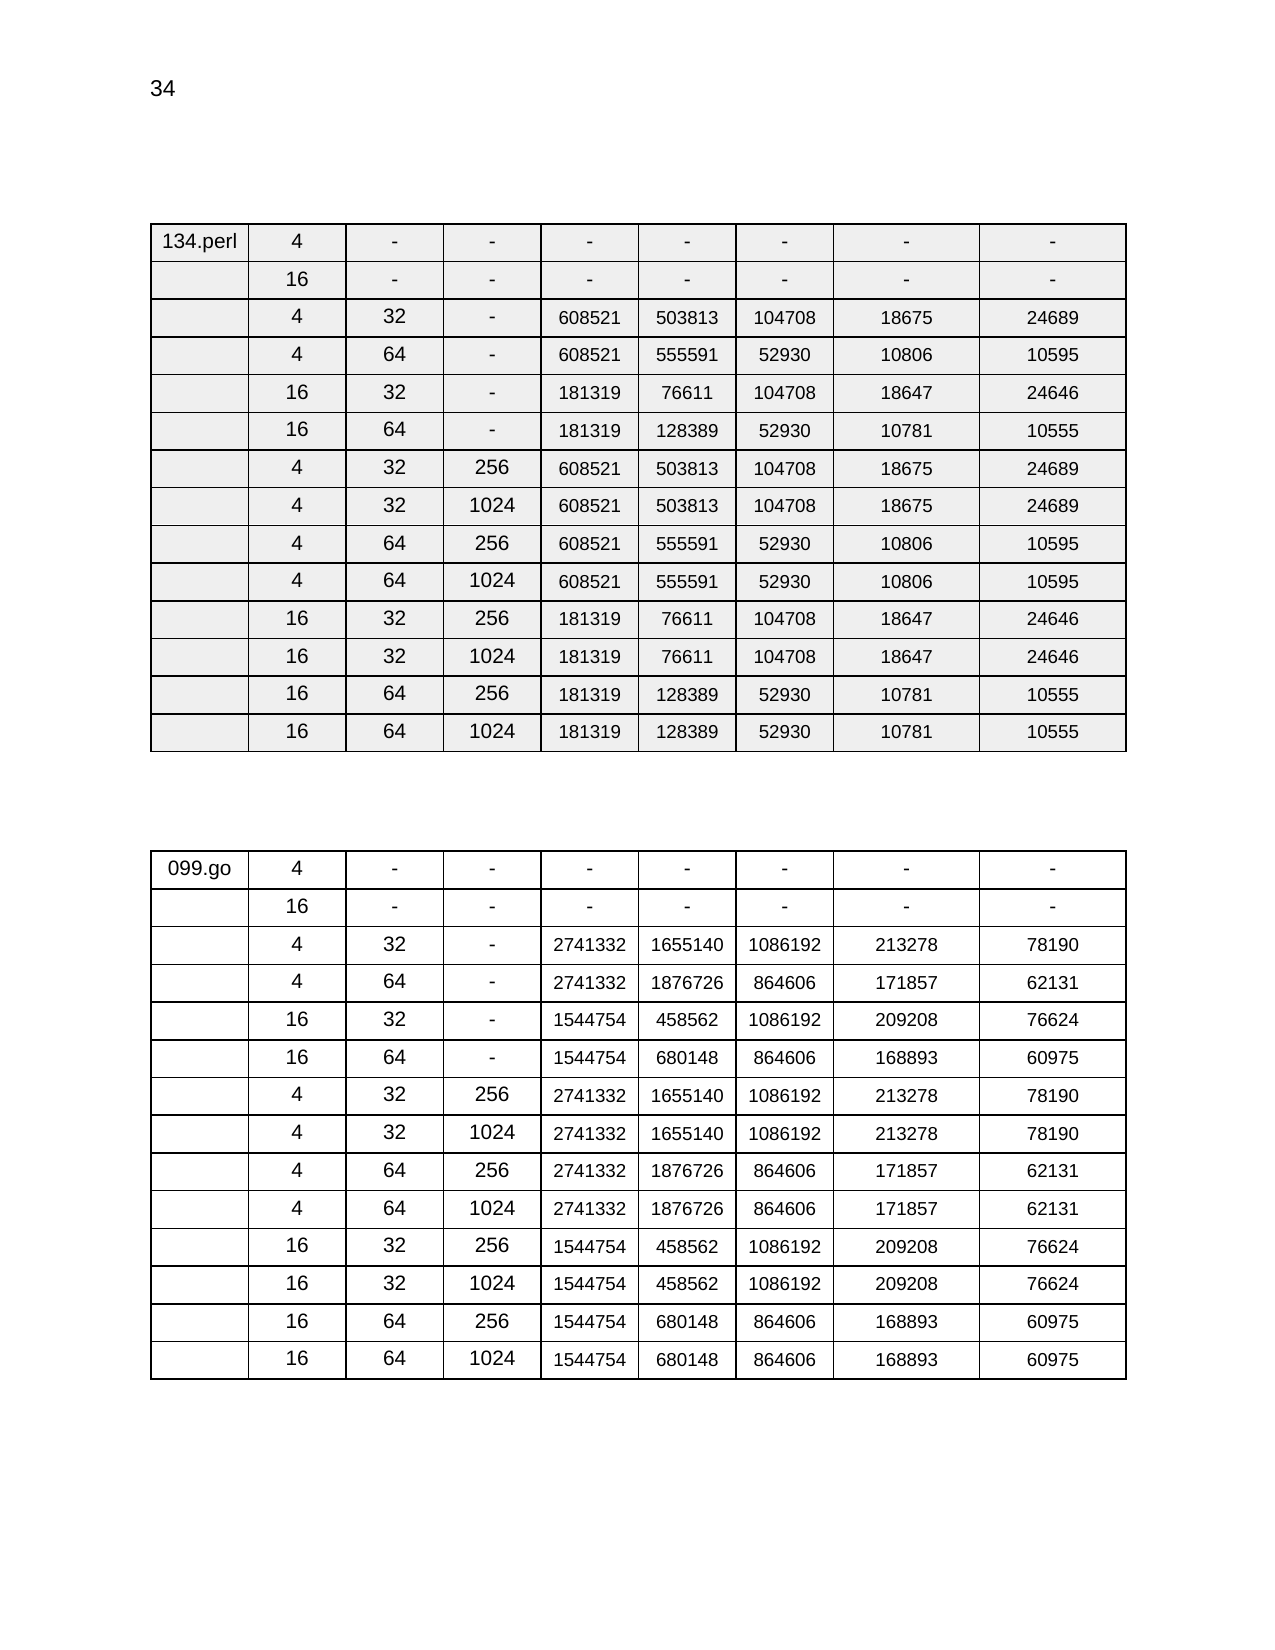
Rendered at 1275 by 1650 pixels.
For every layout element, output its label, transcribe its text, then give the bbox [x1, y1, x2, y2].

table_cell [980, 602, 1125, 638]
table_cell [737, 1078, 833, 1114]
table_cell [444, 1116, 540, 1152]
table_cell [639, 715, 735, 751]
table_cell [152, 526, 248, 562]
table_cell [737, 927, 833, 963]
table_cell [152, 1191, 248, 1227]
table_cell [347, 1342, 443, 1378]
table_header - [737, 225, 833, 261]
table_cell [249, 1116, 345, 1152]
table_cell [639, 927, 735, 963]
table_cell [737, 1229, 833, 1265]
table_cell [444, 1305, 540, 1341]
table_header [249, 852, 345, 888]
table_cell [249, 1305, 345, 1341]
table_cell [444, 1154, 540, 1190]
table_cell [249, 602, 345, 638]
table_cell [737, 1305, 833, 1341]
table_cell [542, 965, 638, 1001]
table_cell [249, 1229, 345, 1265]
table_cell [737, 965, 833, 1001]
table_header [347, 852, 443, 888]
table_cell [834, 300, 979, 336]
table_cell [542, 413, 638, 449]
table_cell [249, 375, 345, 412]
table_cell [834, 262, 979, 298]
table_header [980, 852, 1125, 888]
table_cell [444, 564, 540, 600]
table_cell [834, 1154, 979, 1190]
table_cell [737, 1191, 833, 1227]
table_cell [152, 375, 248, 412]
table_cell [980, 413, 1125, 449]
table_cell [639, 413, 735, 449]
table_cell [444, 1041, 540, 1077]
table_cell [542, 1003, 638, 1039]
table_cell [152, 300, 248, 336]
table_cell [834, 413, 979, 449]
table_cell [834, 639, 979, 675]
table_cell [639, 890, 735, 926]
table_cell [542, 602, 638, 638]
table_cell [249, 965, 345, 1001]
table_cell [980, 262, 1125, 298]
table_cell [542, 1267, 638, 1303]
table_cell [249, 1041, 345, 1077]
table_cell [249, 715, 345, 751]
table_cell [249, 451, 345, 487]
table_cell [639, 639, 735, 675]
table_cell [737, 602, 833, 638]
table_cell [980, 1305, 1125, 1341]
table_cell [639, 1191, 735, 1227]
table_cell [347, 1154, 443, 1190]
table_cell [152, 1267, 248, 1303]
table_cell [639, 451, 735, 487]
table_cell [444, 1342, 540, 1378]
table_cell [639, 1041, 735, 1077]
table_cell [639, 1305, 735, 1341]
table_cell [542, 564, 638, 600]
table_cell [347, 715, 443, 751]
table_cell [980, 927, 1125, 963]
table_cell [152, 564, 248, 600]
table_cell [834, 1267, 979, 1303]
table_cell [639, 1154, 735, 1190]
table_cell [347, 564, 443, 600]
table_header - [542, 225, 638, 261]
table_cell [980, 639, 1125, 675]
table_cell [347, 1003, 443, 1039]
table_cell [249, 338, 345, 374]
table_header - [639, 225, 735, 261]
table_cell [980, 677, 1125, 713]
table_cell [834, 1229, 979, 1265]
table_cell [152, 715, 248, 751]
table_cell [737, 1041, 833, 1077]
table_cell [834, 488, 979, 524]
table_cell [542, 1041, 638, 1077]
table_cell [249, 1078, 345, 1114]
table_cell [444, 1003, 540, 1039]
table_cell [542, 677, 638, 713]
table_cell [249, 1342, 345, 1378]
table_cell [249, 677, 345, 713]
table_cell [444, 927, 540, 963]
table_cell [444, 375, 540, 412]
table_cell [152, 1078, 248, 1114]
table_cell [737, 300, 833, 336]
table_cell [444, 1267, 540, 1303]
table_header - [347, 225, 443, 261]
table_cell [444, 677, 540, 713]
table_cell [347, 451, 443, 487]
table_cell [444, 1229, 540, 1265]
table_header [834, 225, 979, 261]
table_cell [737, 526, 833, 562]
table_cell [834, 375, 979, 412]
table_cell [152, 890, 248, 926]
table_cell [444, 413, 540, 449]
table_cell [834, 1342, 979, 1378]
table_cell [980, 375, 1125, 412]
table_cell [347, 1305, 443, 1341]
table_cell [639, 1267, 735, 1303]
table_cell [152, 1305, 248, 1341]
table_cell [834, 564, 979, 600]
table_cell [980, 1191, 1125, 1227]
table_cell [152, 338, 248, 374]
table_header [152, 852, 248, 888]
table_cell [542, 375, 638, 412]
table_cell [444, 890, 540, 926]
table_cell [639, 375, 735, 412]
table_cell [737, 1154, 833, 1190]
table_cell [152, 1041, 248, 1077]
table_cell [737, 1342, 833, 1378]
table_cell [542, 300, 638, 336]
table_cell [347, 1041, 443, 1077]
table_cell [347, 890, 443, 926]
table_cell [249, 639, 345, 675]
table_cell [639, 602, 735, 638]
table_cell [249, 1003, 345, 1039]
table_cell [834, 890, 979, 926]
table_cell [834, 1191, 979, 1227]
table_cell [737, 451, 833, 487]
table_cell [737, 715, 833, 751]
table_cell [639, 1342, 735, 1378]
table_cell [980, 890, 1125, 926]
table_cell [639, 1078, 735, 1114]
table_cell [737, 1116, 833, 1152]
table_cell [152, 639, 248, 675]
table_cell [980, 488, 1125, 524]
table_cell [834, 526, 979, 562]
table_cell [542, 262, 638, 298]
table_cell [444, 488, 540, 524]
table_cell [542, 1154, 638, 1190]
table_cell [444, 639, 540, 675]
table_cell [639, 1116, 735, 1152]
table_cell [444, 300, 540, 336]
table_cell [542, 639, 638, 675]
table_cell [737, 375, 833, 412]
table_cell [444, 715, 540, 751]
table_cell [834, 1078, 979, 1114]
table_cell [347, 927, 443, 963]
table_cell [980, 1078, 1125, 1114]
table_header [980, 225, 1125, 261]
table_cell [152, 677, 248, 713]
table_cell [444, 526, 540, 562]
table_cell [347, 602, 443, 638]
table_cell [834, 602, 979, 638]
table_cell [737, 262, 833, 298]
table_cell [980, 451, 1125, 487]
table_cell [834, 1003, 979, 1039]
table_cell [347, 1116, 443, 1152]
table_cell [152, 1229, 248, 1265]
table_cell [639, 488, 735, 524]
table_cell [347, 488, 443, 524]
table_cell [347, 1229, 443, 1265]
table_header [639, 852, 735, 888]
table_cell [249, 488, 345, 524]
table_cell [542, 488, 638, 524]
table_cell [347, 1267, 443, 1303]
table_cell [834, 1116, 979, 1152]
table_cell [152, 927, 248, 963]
table_header 4 [249, 225, 345, 261]
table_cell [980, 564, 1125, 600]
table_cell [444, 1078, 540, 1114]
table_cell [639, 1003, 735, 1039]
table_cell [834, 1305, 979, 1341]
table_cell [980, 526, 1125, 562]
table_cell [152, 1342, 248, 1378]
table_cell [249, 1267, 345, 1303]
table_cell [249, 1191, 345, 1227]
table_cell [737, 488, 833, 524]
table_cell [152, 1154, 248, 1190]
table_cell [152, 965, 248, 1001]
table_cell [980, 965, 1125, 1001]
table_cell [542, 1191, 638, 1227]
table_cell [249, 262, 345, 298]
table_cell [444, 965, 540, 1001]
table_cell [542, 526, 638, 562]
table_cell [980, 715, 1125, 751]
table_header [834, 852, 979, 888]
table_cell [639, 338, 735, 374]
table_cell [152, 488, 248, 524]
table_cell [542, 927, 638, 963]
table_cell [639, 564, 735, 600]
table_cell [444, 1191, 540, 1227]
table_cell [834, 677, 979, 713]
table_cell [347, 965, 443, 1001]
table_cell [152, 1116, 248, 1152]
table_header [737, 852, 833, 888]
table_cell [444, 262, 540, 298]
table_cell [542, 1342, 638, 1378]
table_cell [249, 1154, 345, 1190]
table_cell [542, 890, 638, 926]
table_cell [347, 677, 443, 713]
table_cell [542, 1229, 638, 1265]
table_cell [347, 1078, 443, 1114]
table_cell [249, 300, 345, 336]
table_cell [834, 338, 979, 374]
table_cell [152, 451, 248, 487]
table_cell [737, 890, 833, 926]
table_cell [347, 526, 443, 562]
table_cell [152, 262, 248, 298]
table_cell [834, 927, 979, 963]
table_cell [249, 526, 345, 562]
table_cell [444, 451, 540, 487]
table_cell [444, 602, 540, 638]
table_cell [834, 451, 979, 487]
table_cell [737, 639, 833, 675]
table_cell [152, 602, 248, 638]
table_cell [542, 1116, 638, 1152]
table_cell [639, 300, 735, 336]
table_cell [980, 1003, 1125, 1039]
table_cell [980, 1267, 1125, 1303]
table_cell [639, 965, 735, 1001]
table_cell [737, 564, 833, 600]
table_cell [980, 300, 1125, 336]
table_header 134.perl [152, 225, 248, 261]
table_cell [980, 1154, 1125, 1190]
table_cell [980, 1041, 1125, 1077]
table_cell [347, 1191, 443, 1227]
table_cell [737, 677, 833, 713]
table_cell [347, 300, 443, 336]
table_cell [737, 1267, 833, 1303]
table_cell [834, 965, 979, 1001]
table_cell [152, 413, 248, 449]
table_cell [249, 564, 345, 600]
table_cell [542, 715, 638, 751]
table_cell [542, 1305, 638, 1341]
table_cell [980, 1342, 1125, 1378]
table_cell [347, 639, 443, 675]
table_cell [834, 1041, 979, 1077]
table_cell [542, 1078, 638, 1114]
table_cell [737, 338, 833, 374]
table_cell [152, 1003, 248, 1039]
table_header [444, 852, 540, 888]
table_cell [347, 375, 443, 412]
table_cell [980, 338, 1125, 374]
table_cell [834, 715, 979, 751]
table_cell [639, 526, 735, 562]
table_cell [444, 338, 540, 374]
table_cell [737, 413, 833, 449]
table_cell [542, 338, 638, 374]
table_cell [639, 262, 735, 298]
table_header - [444, 225, 540, 261]
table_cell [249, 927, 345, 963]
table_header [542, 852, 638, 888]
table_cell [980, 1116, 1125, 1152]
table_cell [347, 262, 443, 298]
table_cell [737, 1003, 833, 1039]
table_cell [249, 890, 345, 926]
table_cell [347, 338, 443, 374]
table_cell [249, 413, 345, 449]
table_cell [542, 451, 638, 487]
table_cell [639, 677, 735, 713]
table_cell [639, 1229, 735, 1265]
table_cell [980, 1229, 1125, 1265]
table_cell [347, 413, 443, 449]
